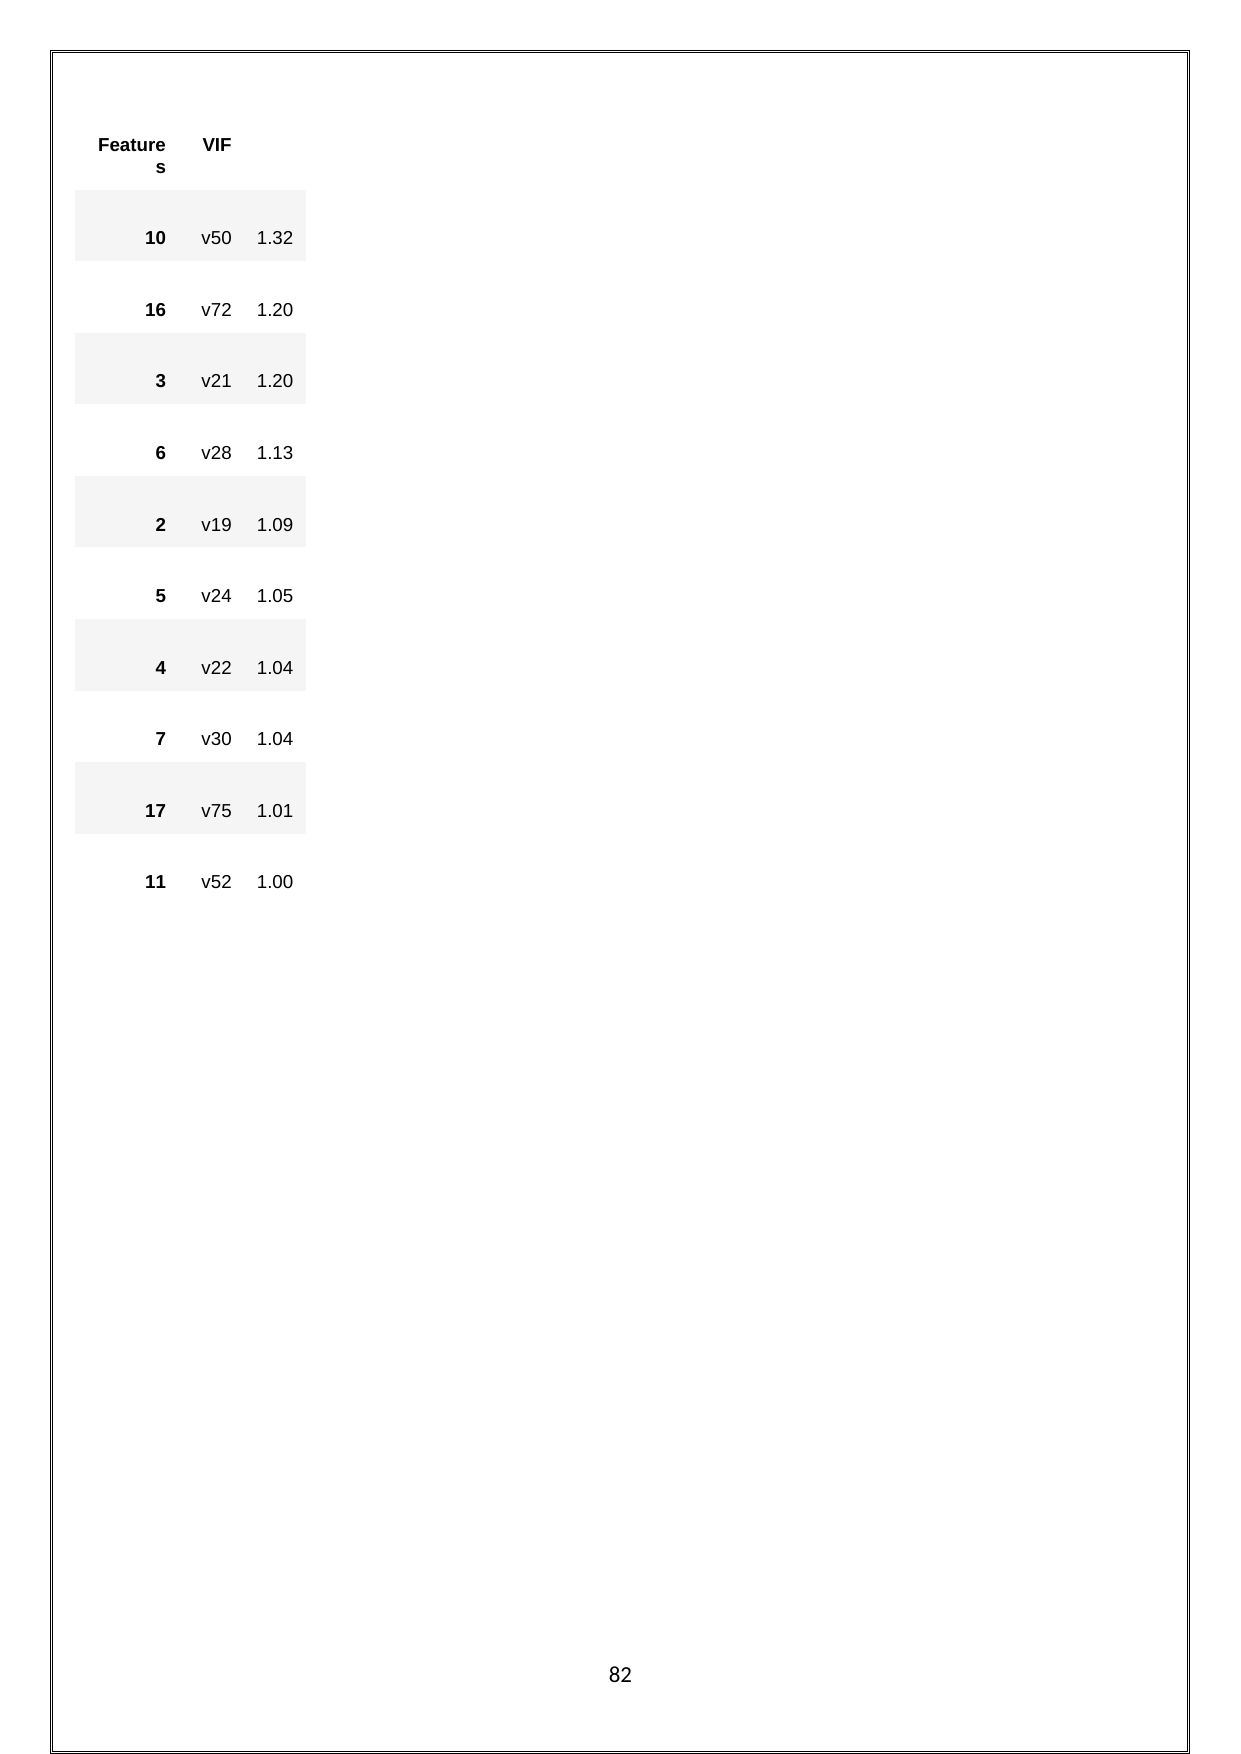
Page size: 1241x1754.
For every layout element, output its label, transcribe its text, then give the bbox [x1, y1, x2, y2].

table_cell 1.01 [244, 762, 306, 834]
table_cell 7 [75, 691, 178, 762]
table_cell v52 [178, 834, 244, 905]
table_cell v75 [178, 762, 244, 834]
table_cell v28 [178, 404, 244, 476]
table_header Features [75, 75, 178, 190]
table_cell 10 [75, 190, 178, 261]
table_cell 16 [75, 261, 178, 333]
table_cell 1.05 [244, 548, 306, 619]
table_cell 1.00 [244, 834, 306, 905]
table_cell 1.20 [244, 261, 306, 333]
table_cell 1.09 [244, 476, 306, 547]
table_cell 6 [75, 404, 178, 476]
table_cell 17 [75, 762, 178, 834]
table_cell v30 [178, 691, 244, 762]
table_cell 1.20 [244, 333, 306, 404]
table_cell v22 [178, 619, 244, 691]
table_cell v19 [178, 476, 244, 547]
table_cell 5 [75, 548, 178, 619]
table_header VIF [178, 75, 244, 190]
table_cell v50 [178, 190, 244, 261]
table_cell 1.04 [244, 619, 306, 691]
table_cell v21 [178, 333, 244, 404]
table_cell 4 [75, 619, 178, 691]
table_cell 1.04 [244, 691, 306, 762]
table_cell 2 [75, 476, 178, 547]
table_cell 11 [75, 834, 178, 905]
table_cell v24 [178, 548, 244, 619]
table_cell 1.13 [244, 404, 306, 476]
table_cell 3 [75, 333, 178, 404]
table_cell 1.32 [244, 190, 306, 261]
table_cell v72 [178, 261, 244, 333]
